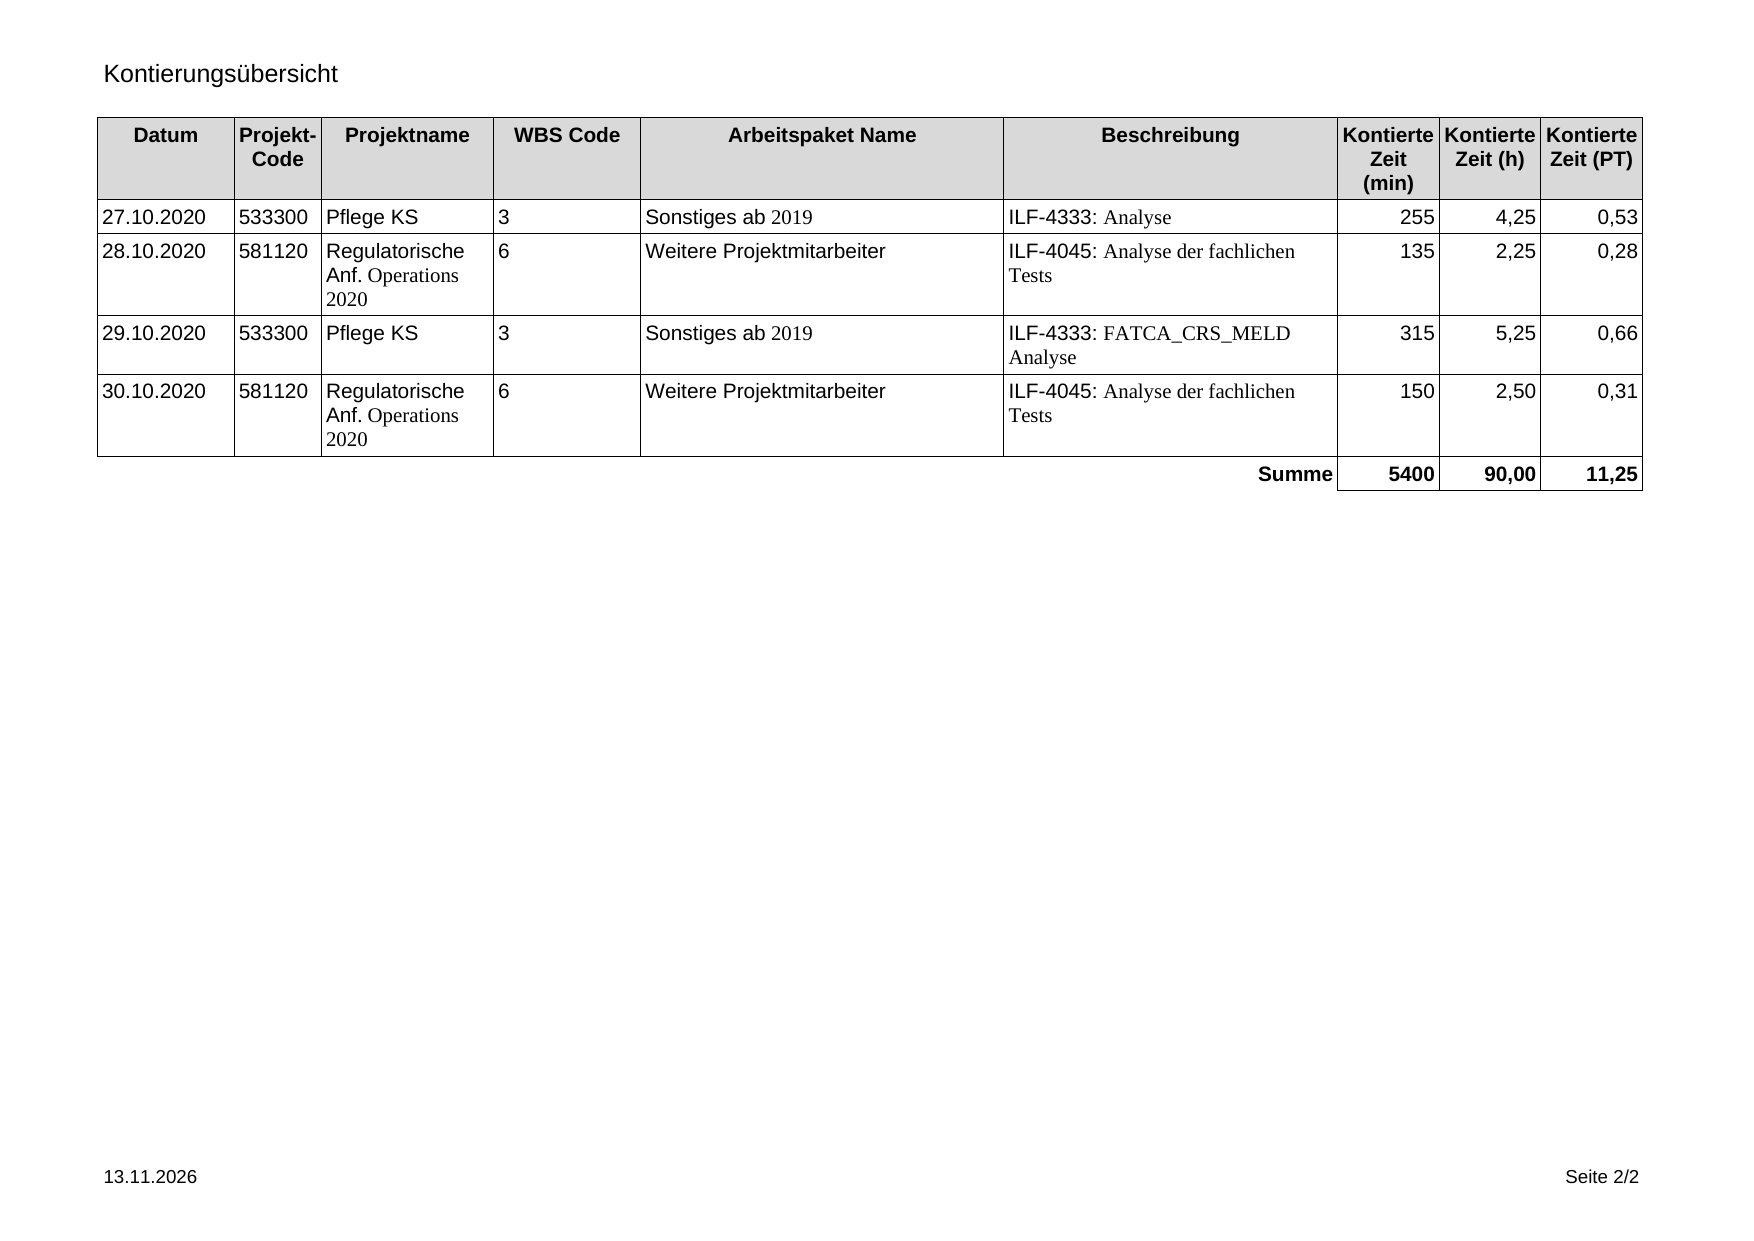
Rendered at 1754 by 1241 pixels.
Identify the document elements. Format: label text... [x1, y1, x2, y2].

table_cell 135 [1338, 234, 1439, 315]
table_header Kontierte Zeit (min) [1338, 118, 1439, 199]
table_cell 0,66 [1541, 316, 1642, 374]
table_header Kontierte Zeit (h) [1440, 118, 1540, 199]
table_cell 533300 [235, 200, 321, 233]
table_cell 315 [1338, 316, 1439, 374]
table_cell 0,31 [1541, 375, 1642, 456]
table_cell Pflege KS [322, 316, 493, 374]
table_cell 255 [1338, 200, 1439, 233]
table_cell 6 [494, 234, 640, 315]
table_cell Regulatorische Anf. Operations 2020 [322, 375, 493, 456]
table_cell Regulatorische Anf. Operations 2020 [322, 234, 493, 315]
table_cell Sonstiges ab 2019 [641, 200, 1003, 233]
table_cell 581120 [235, 375, 321, 456]
table_cell 3 [494, 316, 640, 374]
table_cell 28.10.2020 [98, 234, 234, 315]
table_header Projektname [322, 118, 493, 199]
table_header Projekt- Code [235, 118, 321, 199]
table_header Beschreibung [1004, 118, 1337, 199]
table_cell Pflege KS [322, 200, 493, 233]
table_cell 5,25 [1440, 316, 1540, 374]
table_cell 30.10.2020 [98, 375, 234, 456]
table_cell ILF-4045: Analyse der fachlichen Tests [1004, 234, 1337, 315]
table_header Arbeitspaket Name [641, 118, 1003, 199]
table_cell ILF-4045: Analyse der fachlichen Tests [1004, 375, 1337, 456]
table_cell Summe [98, 457, 1337, 490]
table_cell 150 [1338, 375, 1439, 456]
table_cell Sonstiges ab 2019 [641, 316, 1003, 374]
table_cell 27.10.2020 [98, 200, 234, 233]
table_cell 0,28 [1541, 234, 1642, 315]
table_cell ILF-4333: Analyse [1004, 200, 1337, 233]
table_cell 90,00 [1440, 457, 1540, 490]
table_header Datum [98, 118, 234, 199]
table_cell 0,53 [1541, 200, 1642, 233]
table_cell 2,25 [1440, 234, 1540, 315]
table_cell 3 [494, 200, 640, 233]
table_header Kontierte Zeit (PT) [1541, 118, 1642, 199]
table_cell Weitere Projektmitarbeiter [641, 234, 1003, 315]
table_cell Weitere Projektmitarbeiter [641, 375, 1003, 456]
table_cell 11,25 [1541, 457, 1642, 490]
table_cell ILF-4333: FATCA_CRS_MELD Analyse [1004, 316, 1337, 374]
table_cell 5400 [1338, 457, 1439, 490]
table_cell 6 [494, 375, 640, 456]
table_cell 4,25 [1440, 200, 1540, 233]
table_cell 533300 [235, 316, 321, 374]
table_cell 581120 [235, 234, 321, 315]
table_header WBS Code [494, 118, 640, 199]
table_cell 2,50 [1440, 375, 1540, 456]
table_cell 29.10.2020 [98, 316, 234, 374]
